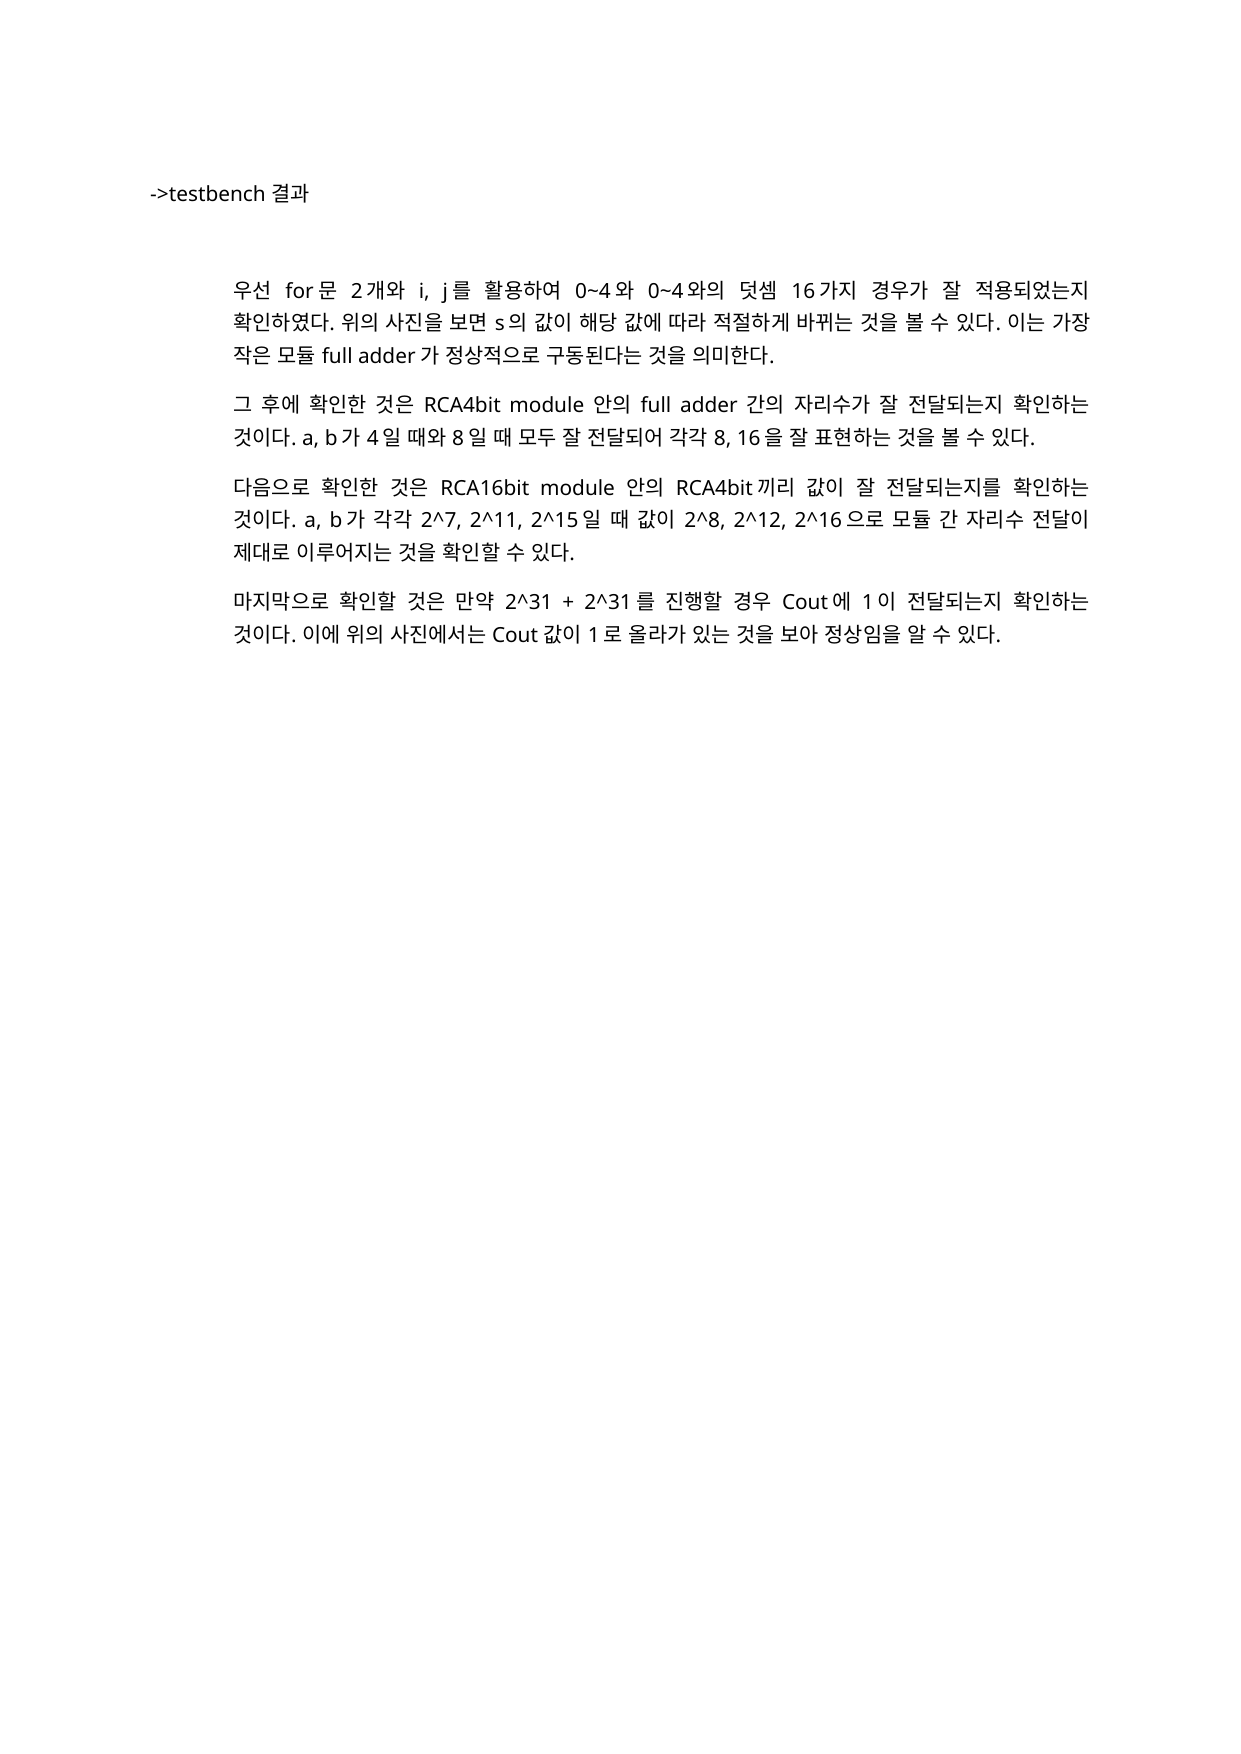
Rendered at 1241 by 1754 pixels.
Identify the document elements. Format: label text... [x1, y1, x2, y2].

text 그 후에 확인한 것은 RCA4bit module 안의 full adder 간의 자리수가 잘 전달되는지 확인하는 것이다. a, b가 4일 때와 8일 때 모두 잘 전달되어 각각 8, 16을 잘 표현하는 것을 볼 수 있다. [233, 389, 1090, 452]
text 우선 for문 2개와 i, j를 활용하여 0~4와 0~4와의 덧셈 16가지 경우가 잘 적용되었는지 확인하였다. 위의 사진을 보면 s의 값이 해당 값에 따라 적절하게 바뀌는 것을 볼 수 있다. 이는 가장 작은 모듈 full adder가 정상적으로 구동된다는 것을 의미한다. [233, 274, 1090, 369]
text 마지막으로 확인할 것은 만약 2^31 + 2^31를 진행할 경우 Cout에 1이 전달되는지 확인하는 것이다. 이에 위의 사진에서는 Cout 값이 1로 올라가 있는 것을 보아 정상임을 알 수 있다. [233, 586, 1090, 648]
text ->testbench 결과 [150, 177, 1090, 207]
text 다음으로 확인한 것은 RCA16bit module 안의 RCA4bit끼리 값이 잘 전달되는지를 확인하는 것이다. a, b가 각각 2^7, 2^11, 2^15일 때 값이 2^8, 2^12, 2^16으로 모듈 간 자리수 전달이 제대로 이루어지는 것을 확인할 수 있다. [233, 471, 1090, 566]
